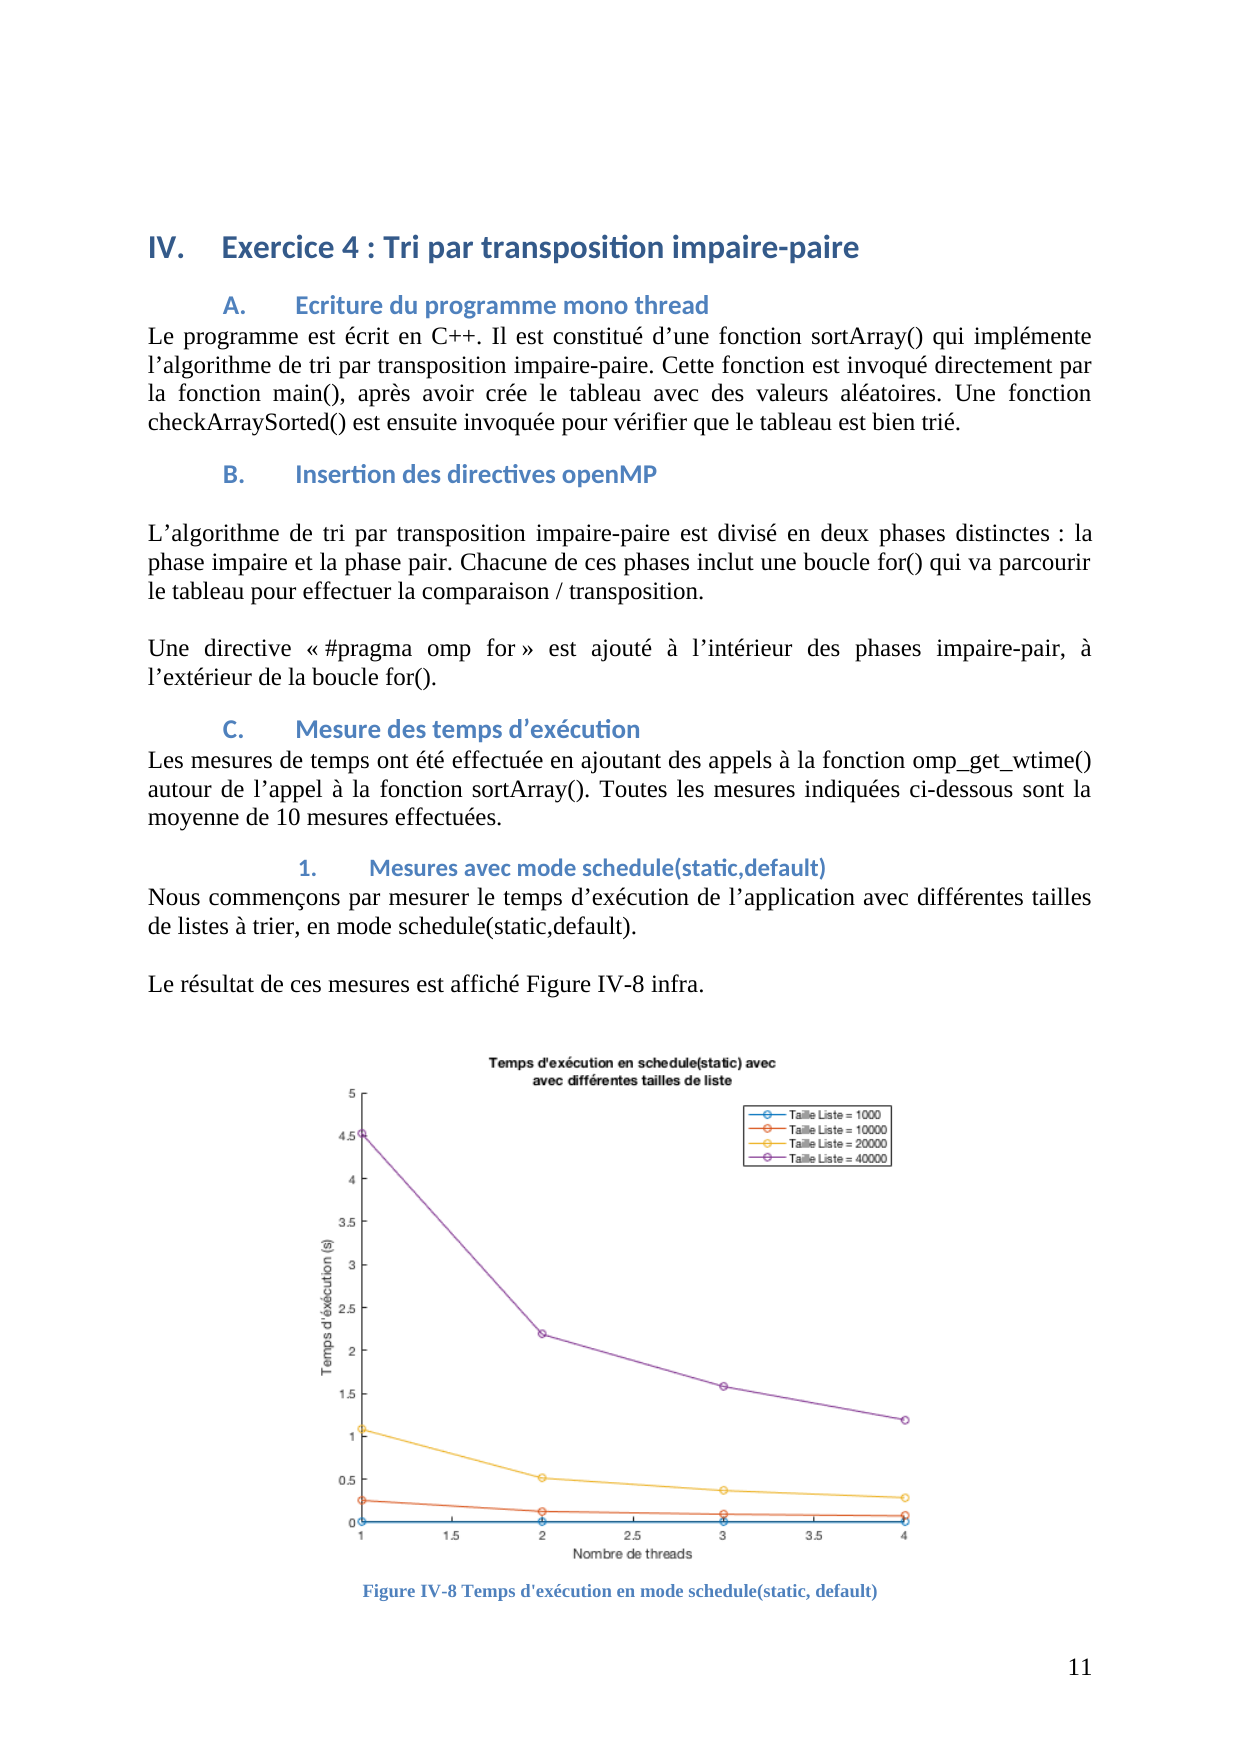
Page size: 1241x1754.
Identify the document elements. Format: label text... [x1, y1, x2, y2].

subtitle Exercice 4 : Tri par transposition impaire-paire [148, 226, 1093, 267]
text L’algorithme de tri par transposition impaire-paire est divisé en deux phases distinctes : la phase impaire et la phase pair. Chacune de ces phases inclut une boucle for() qui va parcourir le tableau pour effectuer la comparaison / transposition. [148, 518, 1093, 605]
picture [270, 1055, 970, 1580]
text Les mesures de temps ont été effectuée en ajoutant des appels à la fonction omp_get_wtime() autour de l’appel à la fonction sortArray(). Toutes les mesures indiquées ci-dessous sont la moyenne de 10 mesures effectuées. [148, 745, 1093, 831]
subtitle Insertion des directives openMP [223, 457, 1093, 490]
subtitle Mesure des temps d’exécution [223, 712, 1093, 745]
text Une directive « #pragma omp for » est ajouté à l’intérieur des phases impaire-pair, à l’extérieur de la boucle for(). [148, 633, 1093, 691]
subtitle Ecriture du programme mono thread [223, 288, 1093, 321]
text Nous commençons par mesurer le temps d’exécution de l’application avec différentes tailles de listes à trier, en mode schedule(static,default). [148, 882, 1093, 940]
subtitle Mesures avec mode schedule(static,default) [298, 852, 1093, 882]
text Le programme est écrit en C++. Il est constitué d’une fonction sortArray() qui implémente l’algorithme de tri par transposition impaire-paire. Cette fonction est invoqué directement par la fonction main(), après avoir crée le tableau avec des valeurs aléatoires. Une fonction checkArraySorted() est ensuite invoquée pour vérifier que le tableau est bien trié. [148, 321, 1093, 436]
